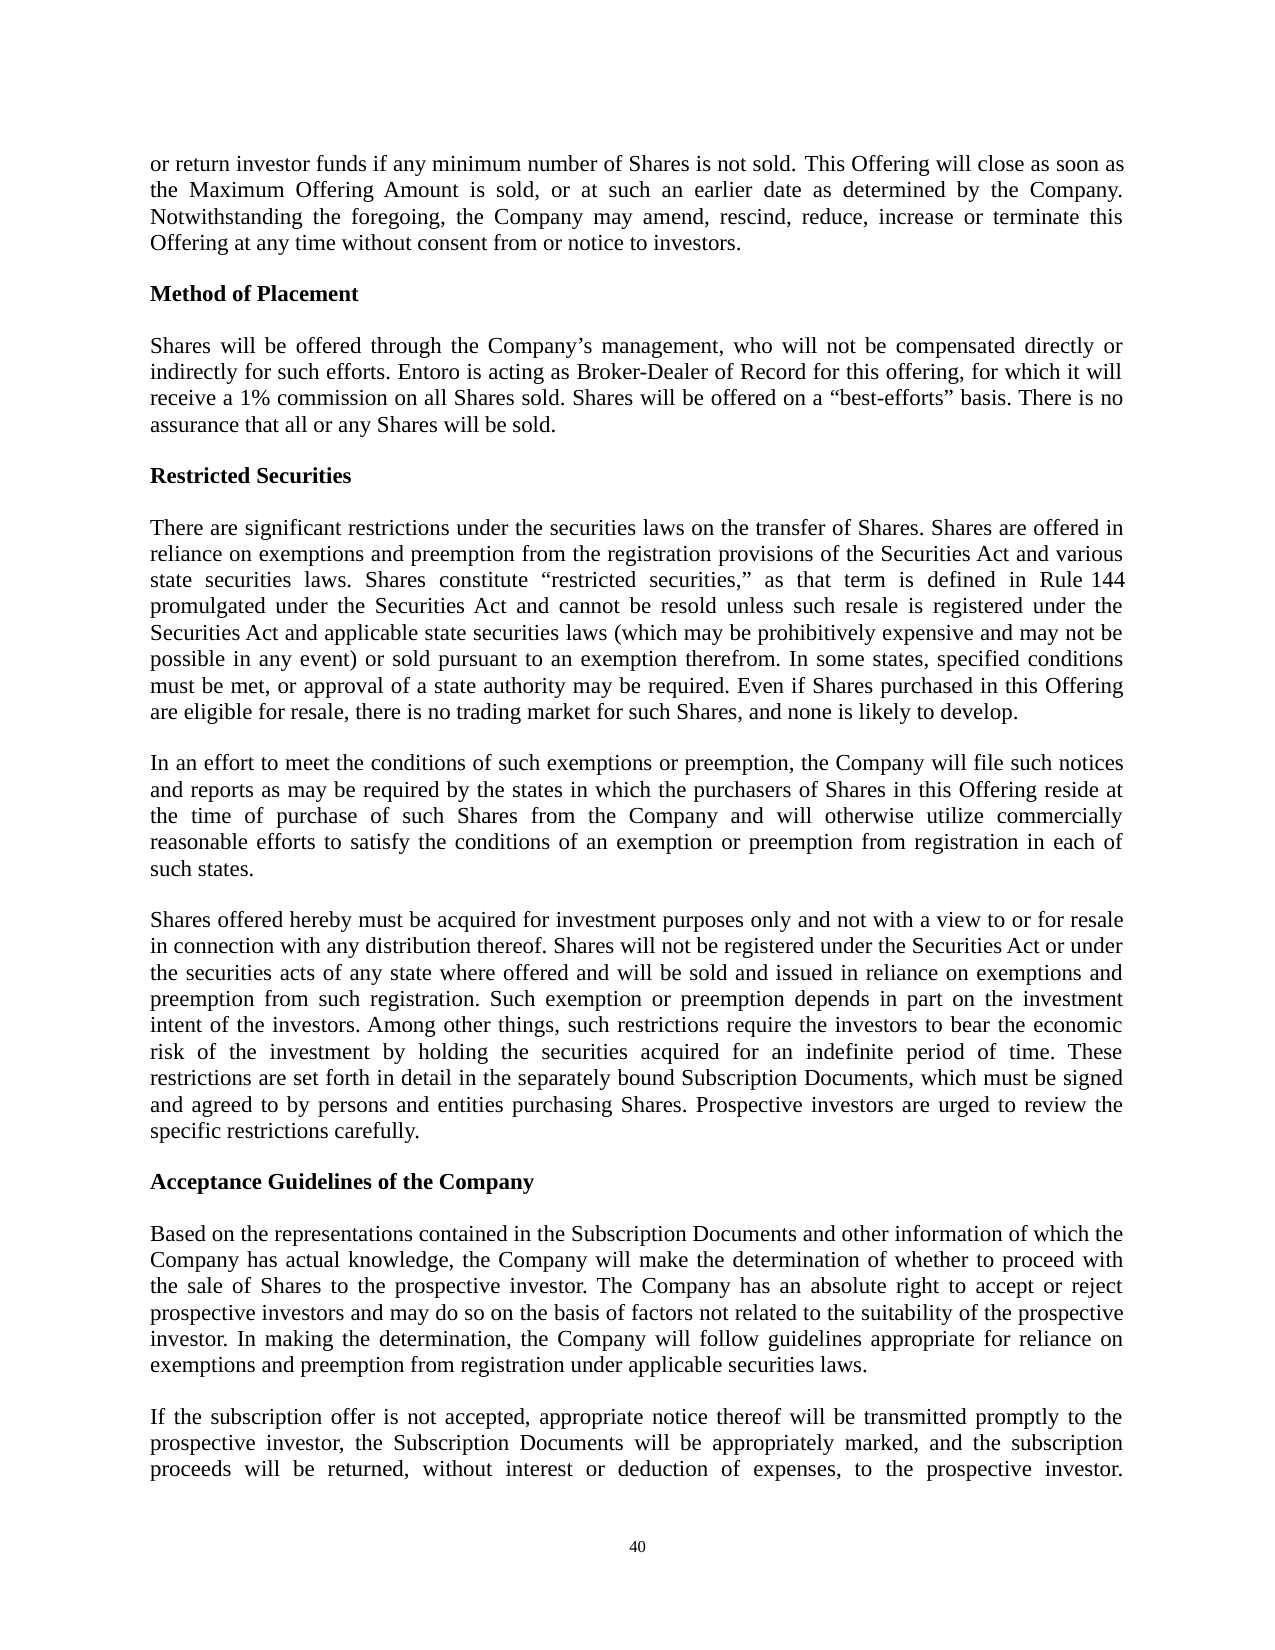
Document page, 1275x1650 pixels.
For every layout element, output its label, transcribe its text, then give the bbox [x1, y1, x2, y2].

text Based on the representations contained in the Subscription Documents and other information of which the Company has actual knowledge, the Company will make the determination of whether to proceed with the sale of Shares to the prospective investor. The Company has an absolute right to accept or reject prospective investors and may do so on the basis of factors not related to the suitability of the prospective investor. In making the determination, the Company will follow guidelines appropriate for reliance on exemptions and preemption from registration under applicable securities laws. [150, 1220, 1125, 1378]
text There are significant restrictions under the securities laws on the transfer of Shares. Shares are offered in reliance on exemptions and preemption from the registration provisions of the Securities Act and various state securities laws. Shares constitute “restricted securities,” as that term is defined in Rule 144 promulgated under the Securities Act and cannot be resold unless such resale is registered under the Securities Act and applicable state securities laws (which may be prohibitively expensive and may not be possible in any event) or sold pursuant to an exemption therefrom. In some states, specified conditions must be met, or approval of a state authority may be required. Even if Shares purchased in this Offering are eligible for resale, there is no trading market for such Shares, and none is likely to develop. [150, 513, 1125, 724]
subtitle Method of Placement [150, 280, 1125, 307]
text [150, 150, 1125, 255]
text Shares offered hereby must be acquired for investment purposes only and not with a view to or for resale in connection with any distribution thereof. Shares will not be registered under the Securities Act or under the securities acts of any state where offered and will be sold and issued in reliance on exemptions and preemption from such registration. Such exemption or preemption depends in part on the investment intent of the investors. Among other things, such restrictions require the investors to bear the economic risk of the investment by holding the securities acquired for an indefinite period of time. These restrictions are set forth in detail in the separately bound Subscription Documents, which must be signed and agreed to by persons and entities purchasing Shares. Prospective investors are urged to review the specific restrictions carefully. [150, 906, 1125, 1143]
text Shares will be offered through the Company’s management, who will not be compensated directly or indirectly for such efforts. Entoro is acting as Broker-Dealer of Record for this offering, for which it will receive a 1% commission on all Shares sold. Shares will be offered on a “best-efforts” basis. There is no assurance that all or any Shares will be sold. [150, 332, 1125, 437]
subtitle Acceptance Guidelines of the Company [150, 1168, 1125, 1195]
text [150, 1403, 1125, 1482]
text In an effort to meet the conditions of such exemptions or preemption, the Company will file such notices and reports as may be required by the states in which the purchasers of Shares in this Offering reside at the time of purchase of such Shares from the Company and will otherwise utilize commercially reasonable efforts to satisfy the conditions of an exemption or preemption from registration in each of such states. [150, 749, 1125, 881]
subtitle Restricted Securities [150, 462, 1125, 488]
